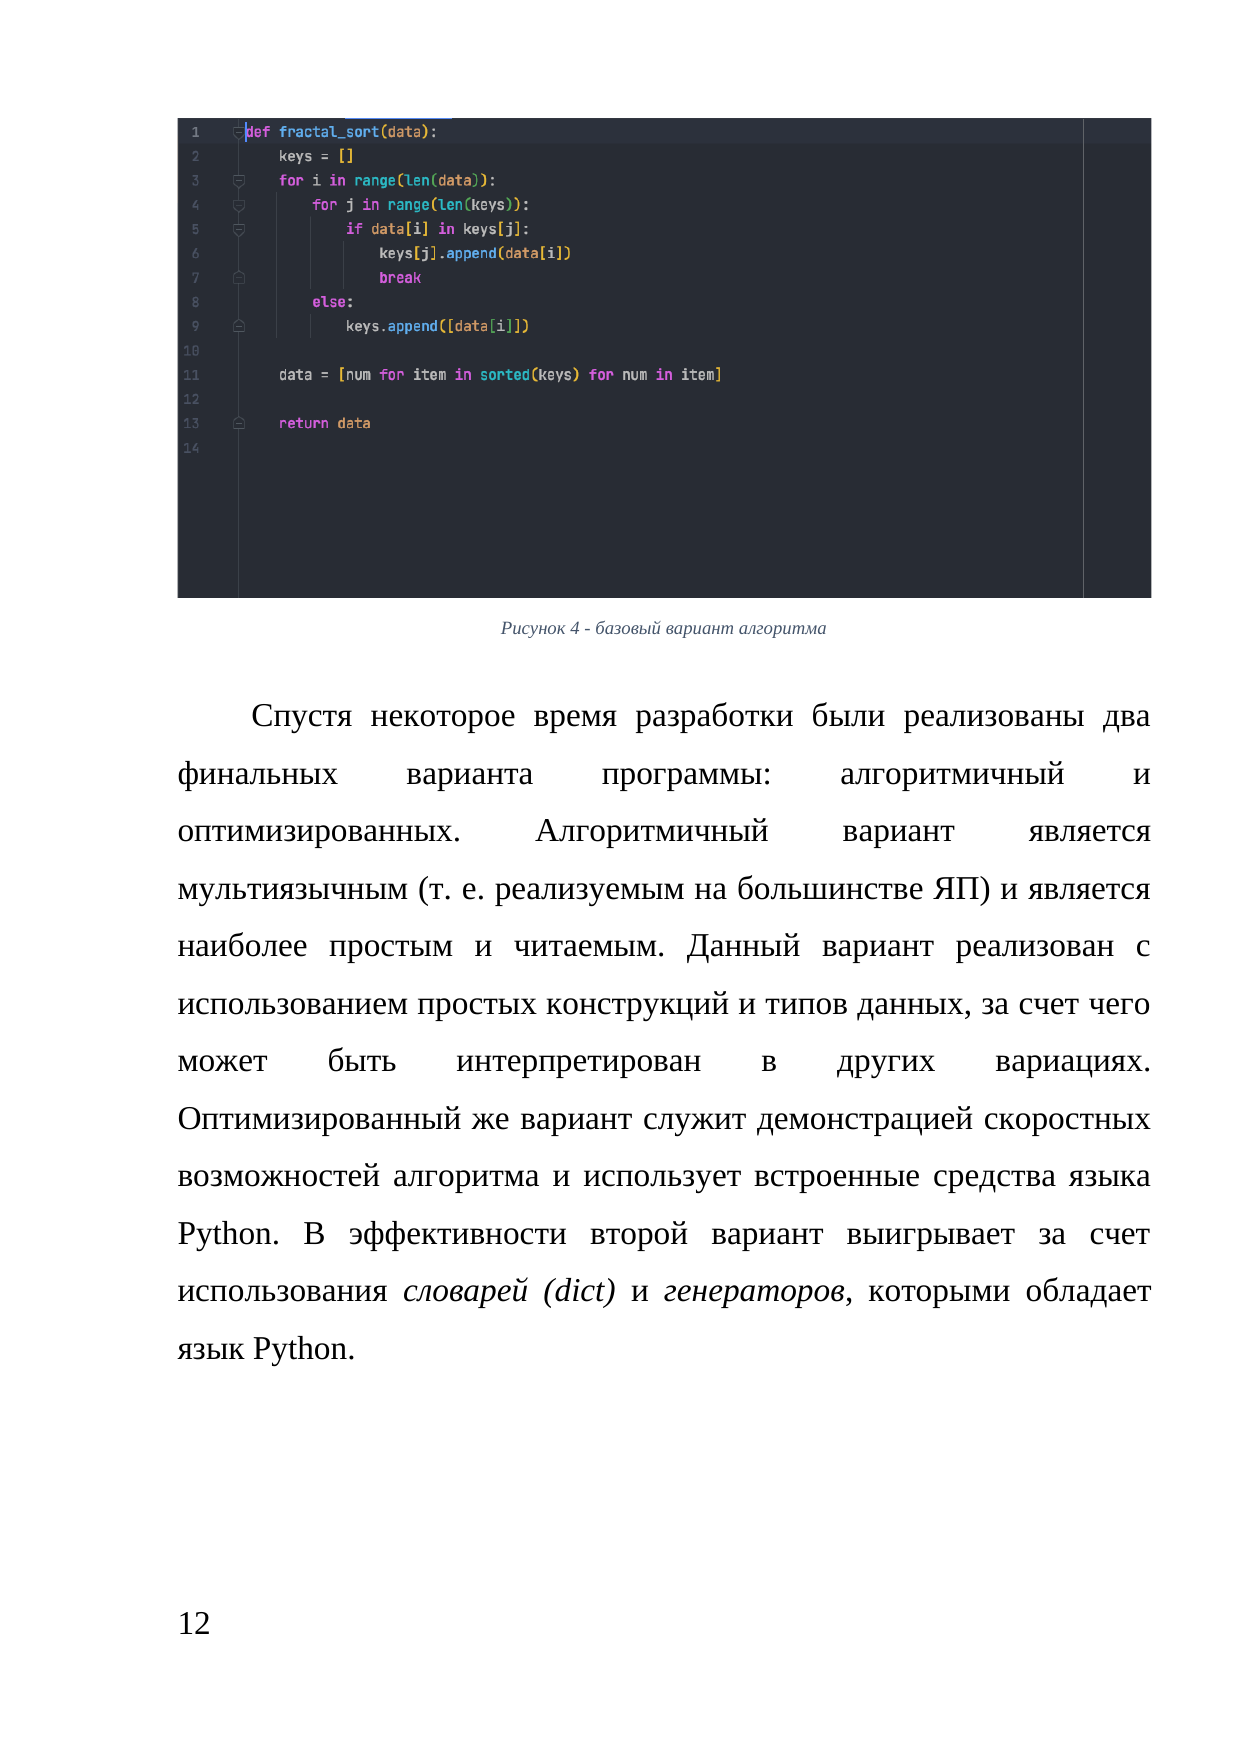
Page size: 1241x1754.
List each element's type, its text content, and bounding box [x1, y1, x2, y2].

text Рисунок 4 - базовый вариант алгоритма [177, 617, 1152, 638]
text Спустя некоторое время разработки были реализованы два финальных варианта программы: алгоритмичный и оптимизированных. Алгоритмичный вариант является мультиязычным (т. е. реализуемым на большинстве ЯП) и является наиболее простым и читаемым. Данный вариант реализован с использованием простых конструкций и типов данных, за счет чего может быть интерпретирован в других вариациях. Оптимизированный же вариант служит демонстрацией скоростных возможностей алгоритма и использует встроенные средства языка Python. В эффективности второй вариант выигрывает за счет использования словарей (dict) и генераторов, которыми обладает язык Python. [177, 696, 1152, 1367]
picture [177, 118, 1152, 598]
